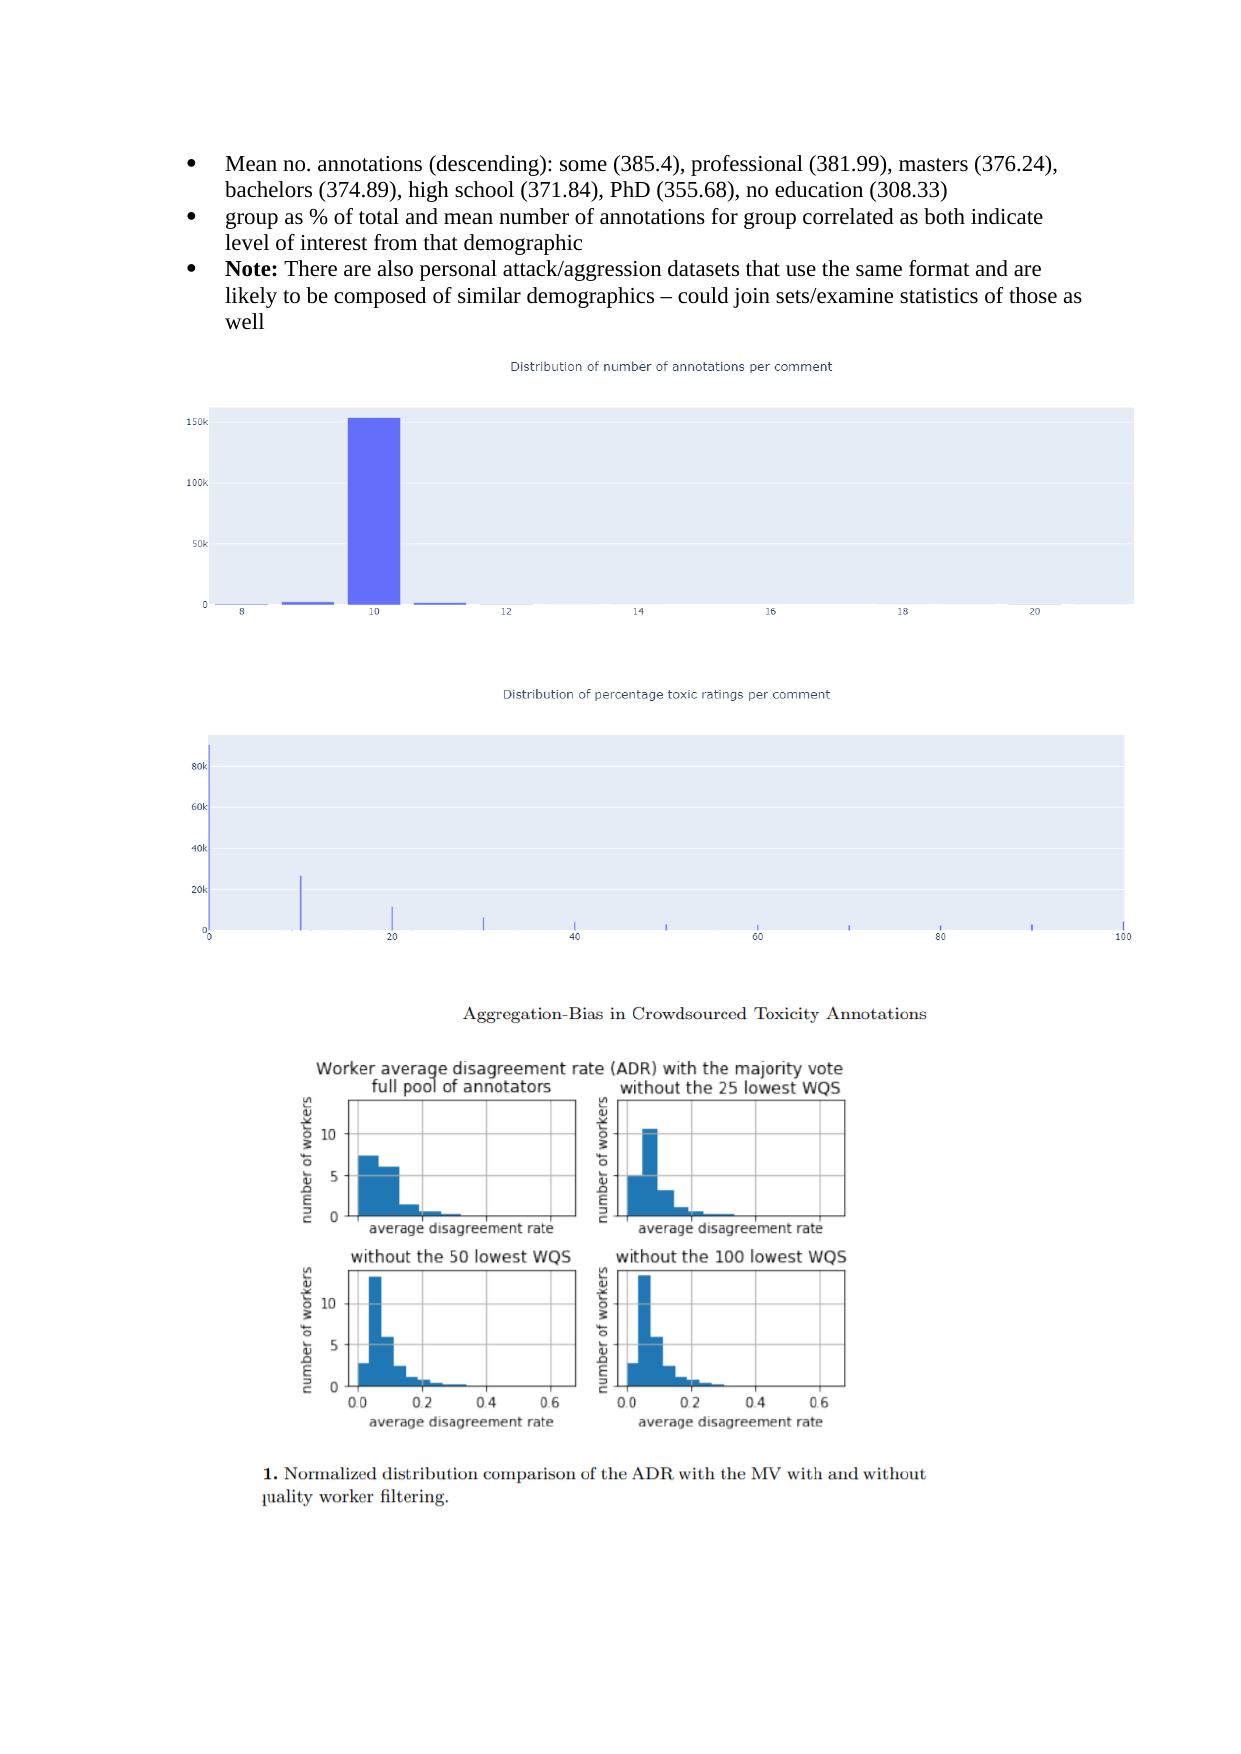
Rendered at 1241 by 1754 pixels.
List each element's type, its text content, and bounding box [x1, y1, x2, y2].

list group as % of total and mean number of annotations for group correlated as both indicate level of interest from that demographic [187, 203, 1090, 255]
list Note: There are also personal attack/aggression datasets that use the same format and are likely to be composed of similar demographics – could join sets/examine statistics of those as well [187, 255, 1090, 334]
picture [150, 334, 1192, 1521]
list Mean no. annotations (descending): some (385.4), professional (381.99), masters (376.24), bachelors (374.89), high school (371.84), PhD (355.68), no education (308.33) [187, 150, 1090, 203]
